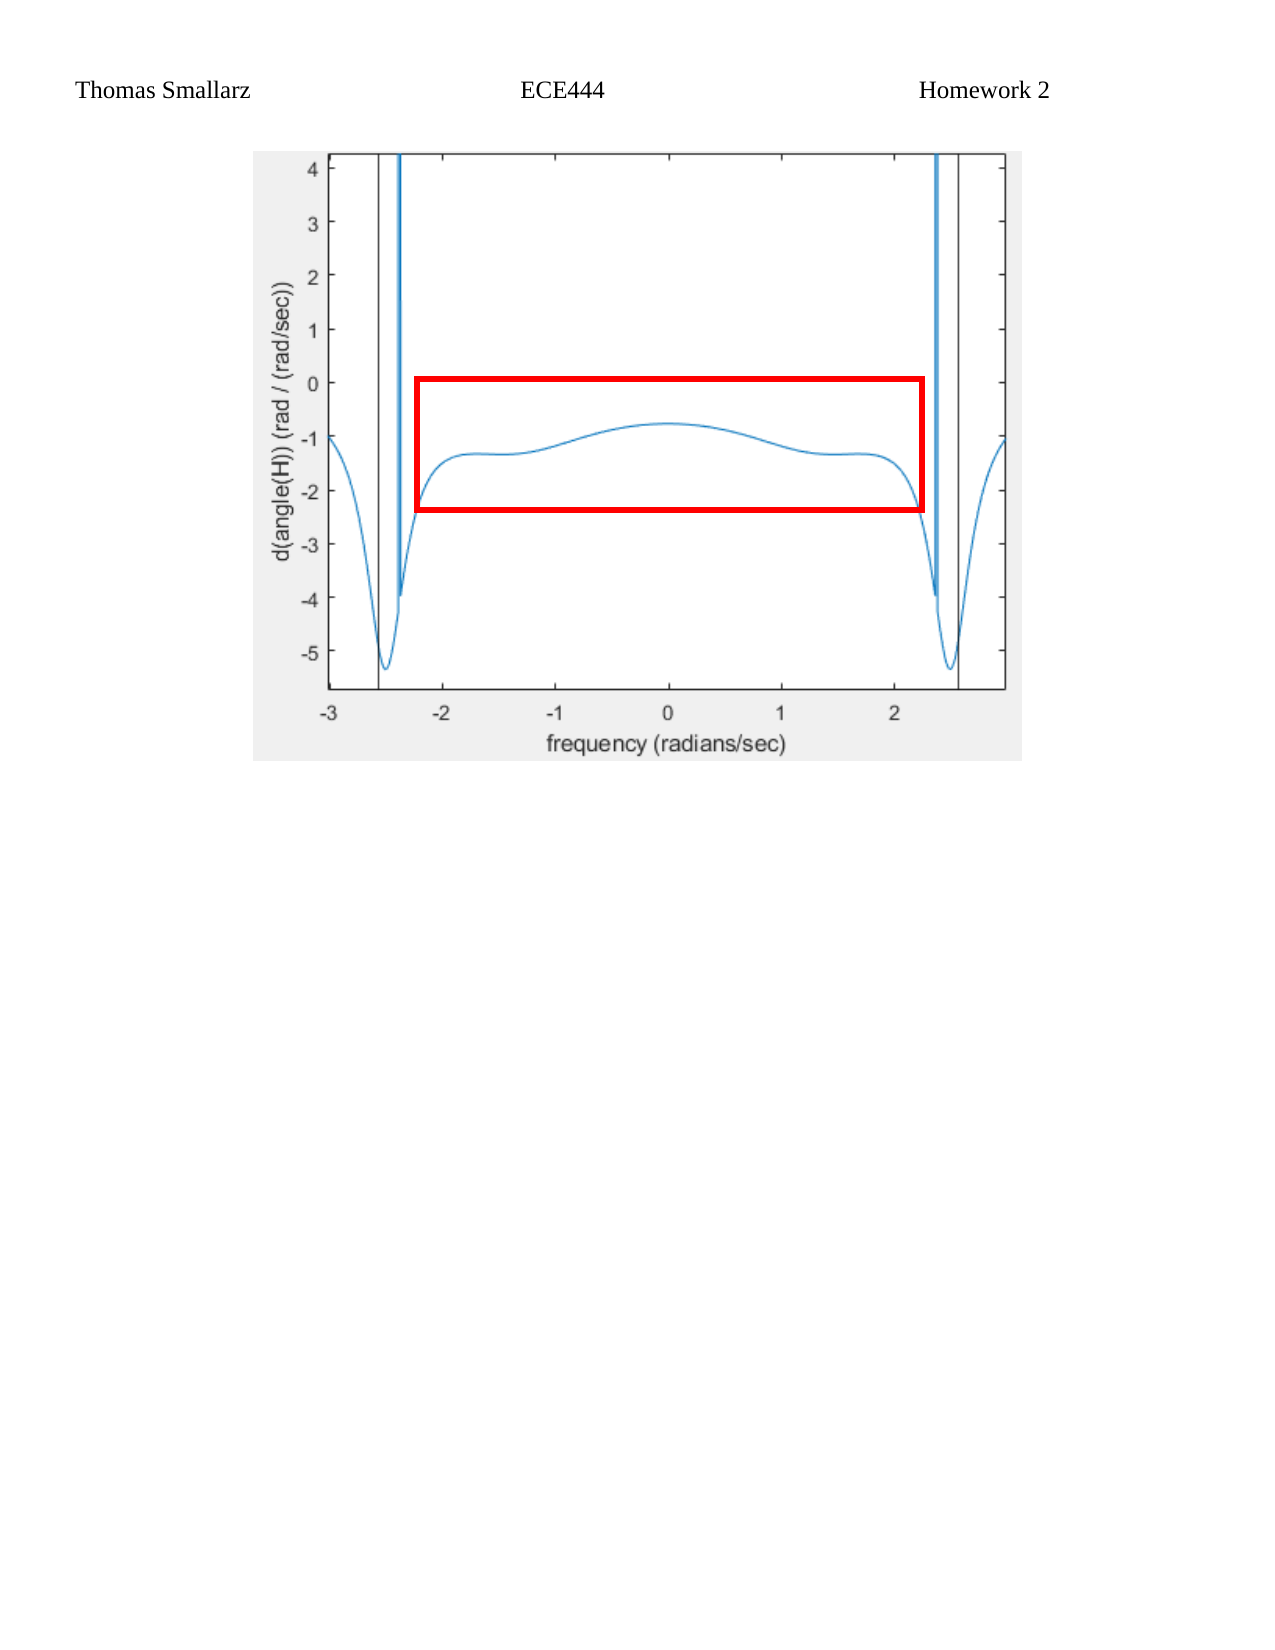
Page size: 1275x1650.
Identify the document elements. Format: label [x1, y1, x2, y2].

picture [253, 151, 1022, 761]
